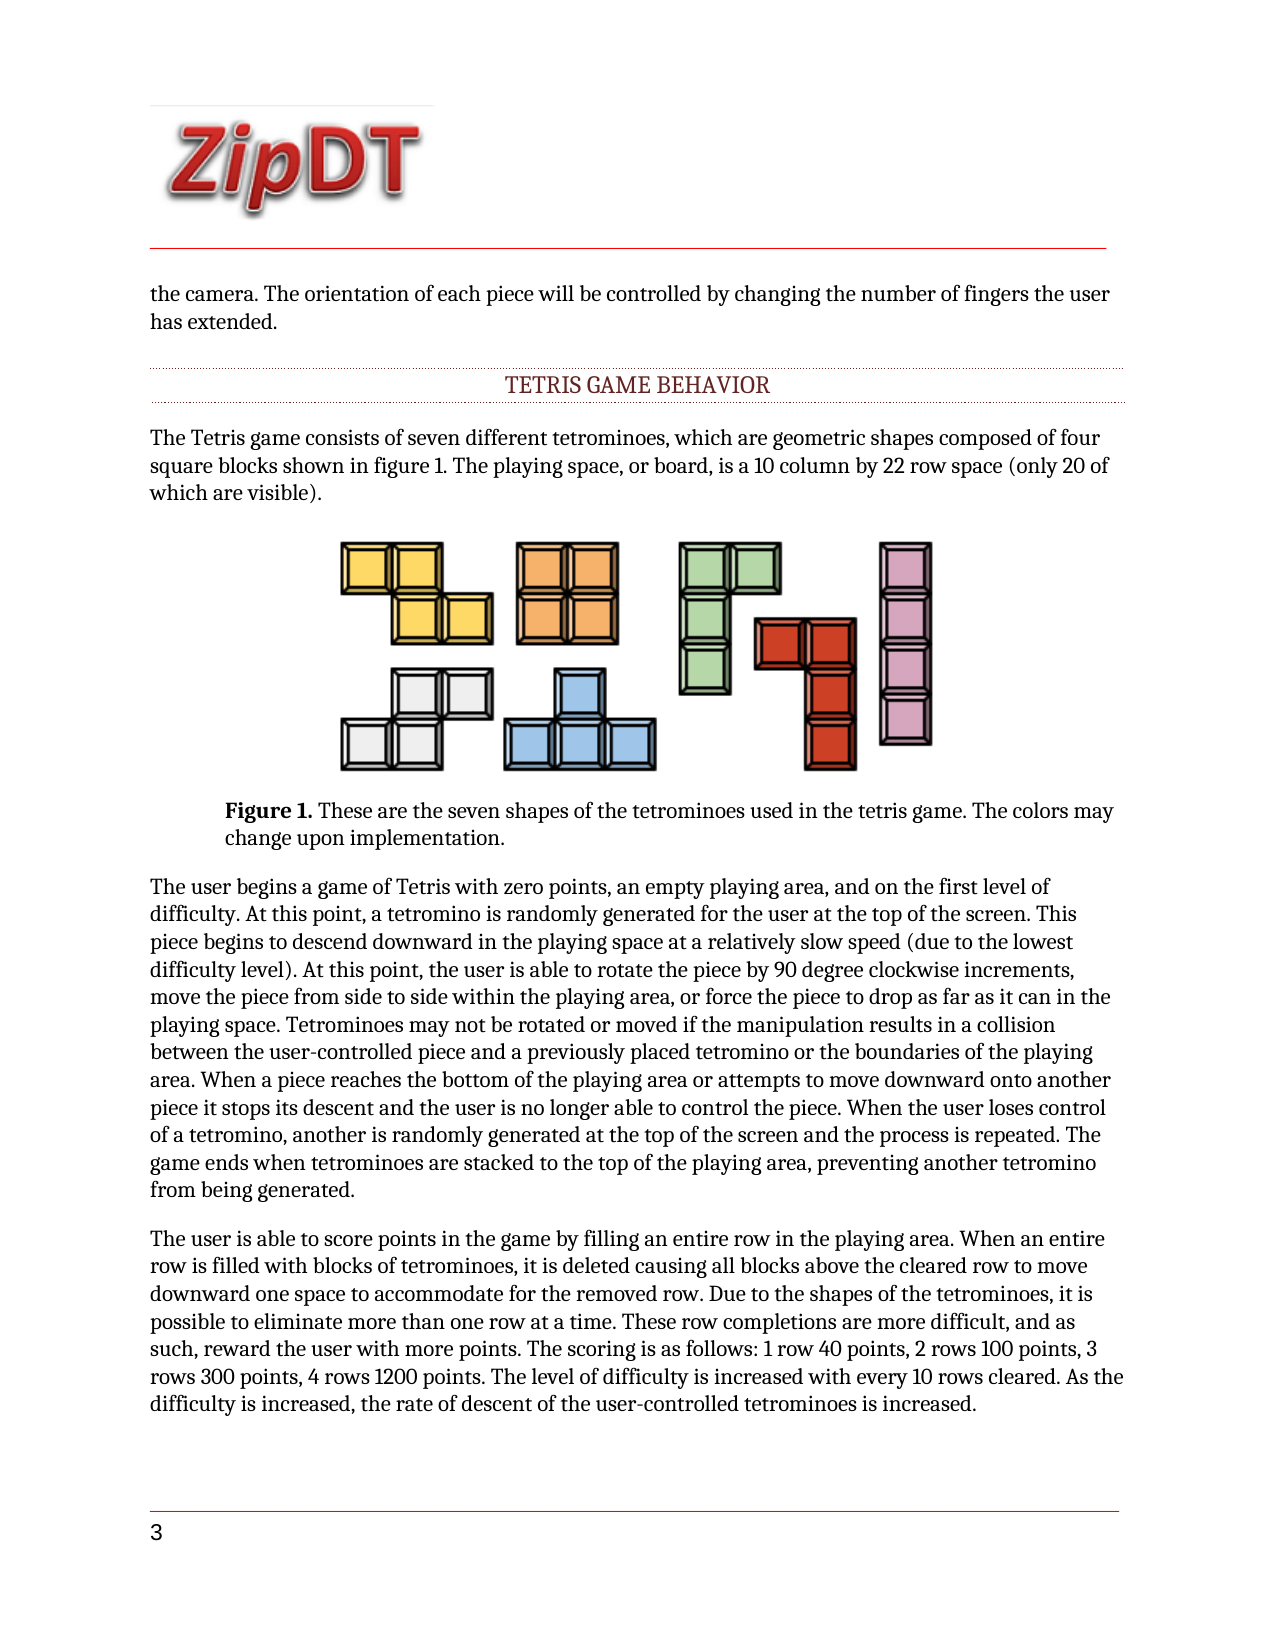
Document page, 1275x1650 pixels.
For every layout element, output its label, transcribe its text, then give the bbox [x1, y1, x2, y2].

text Figure 1. These are the seven shapes of the tetrominoes used in the tetris game. The colors may change upon implementation. [225, 797, 1125, 851]
text The user is able to score points in the game by filling an entire row in the playing area. When an entire row is filled with blocks of tetrominoes, it is deleted causing all blocks above the cleared row to move downward one space to accommodate for the removed row. Due to the shapes of the tetrominoes, it is possible to eliminate more than one row at a time. These row completions are more difficult, and as such, reward the user with more points. The scoring is as follows: 1 row 40 points, 2 rows 100 points, 3 rows 300 points, 4 rows 1200 points. The level of difficulty is increased with every 10 rows cleared. As the difficulty is increased, the rate of descent of the user-controlled tetrominoes is increased. [150, 1226, 1125, 1418]
text The Tetris game consists of seven different tetrominoes, which are geometric shapes composed of four square blocks shown in figure 1. The playing space, or board, is a 10 column by 22 row space (only 20 of which are visible). [150, 425, 1125, 506]
subtitle Tetris Game Behavior [150, 368, 1125, 403]
text The user begins a game of Tetris with zero points, an empty playing area, and on the first level of difficulty. At this point, a tetromino is randomly generated for the user at the top of the screen. This piece begins to descend downward in the playing space at a relatively slow speed (due to the lowest difficulty level). At this point, the user is able to rotate the piece by 90 degree clockwise increments, move the piece from side to side within the playing area, or force the piece to drop as far as it can in the playing space. Tetrominoes may not be rotated or moved if the manipulation results in a collision between the user-controlled piece and a previously placed tetromino or the boundaries of the playing area. When a piece reaches the bottom of the playing area or attempts to move downward onto another piece it stops its descent and the user is no longer able to control the piece. When the user loses control of a tetromino, another is randomly generated at the top of the screen and the process is repeated. The game ends when tetrominoes are stacked to the top of the playing area, preventing another tetromino from being generated. [150, 873, 1125, 1203]
picture [333, 528, 942, 776]
picture [150, 105, 438, 221]
